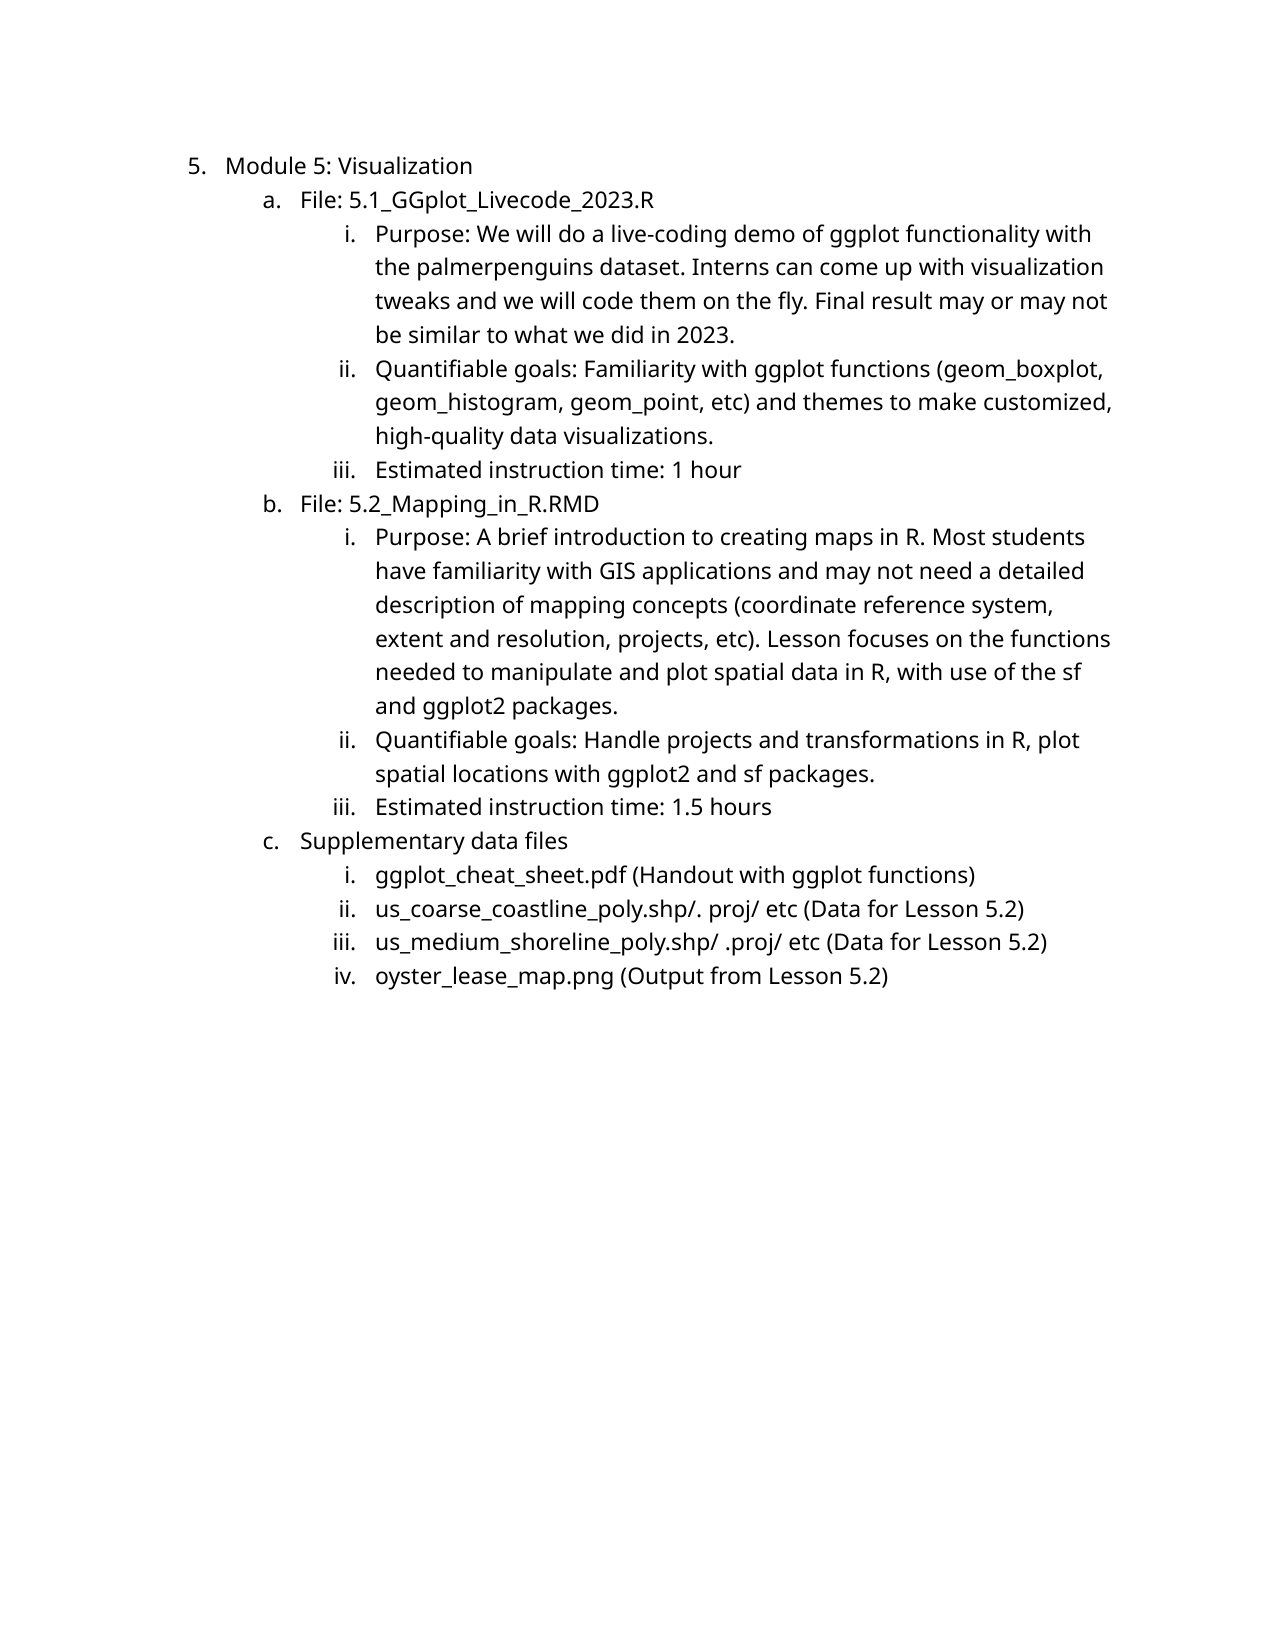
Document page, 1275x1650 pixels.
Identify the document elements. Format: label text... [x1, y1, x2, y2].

list oyster_lease_map.png (Output from Lesson 5.2) [356, 960, 1125, 991]
list us_coarse_coastline_poly.shp/. proj/ etc (Data for Lesson 5.2) [356, 892, 1125, 924]
list Estimated instruction time: 1 hour [356, 454, 1125, 485]
list File: 5.2_Mapping_in_R.RMD [262, 487, 1125, 519]
list Module 5: Visualization [187, 150, 1125, 181]
list Purpose: We will do a live-coding demo of ggplot functionality with the palmerpenguins dataset. Interns can come up with visualization tweaks and we will code them on the fly. Final result may or may not be similar to what we did in 2023. [356, 217, 1125, 350]
list ggplot_cheat_sheet.pdf (Handout with ggplot functions) [356, 859, 1125, 890]
list Supplementary data files [262, 825, 1125, 856]
list Quantifiable goals: Familiarity with ggplot functions (geom_boxplot, geom_histogram, geom_point, etc) and themes to make customized, high-quality data visualizations. [356, 352, 1125, 451]
list Estimated instruction time: 1.5 hours [356, 791, 1125, 822]
list us_medium_shoreline_poly.shp/ .proj/ etc (Data for Lesson 5.2) [356, 926, 1125, 957]
list Purpose: A brief introduction to creating maps in R. Most students have familiarity with GIS applications and may not need a detailed description of mapping concepts (coordinate reference system, extent and resolution, projects, etc). Lesson focuses on the functions needed to manipulate and plot spatial data in R, with use of the sf and ggplot2 packages. [356, 521, 1125, 721]
list File: 5.1_GGplot_Livecode_2023.R [262, 184, 1125, 215]
list Quantifiable goals: Handle projects and transformations in R, plot spatial locations with ggplot2 and sf packages. [356, 724, 1125, 789]
